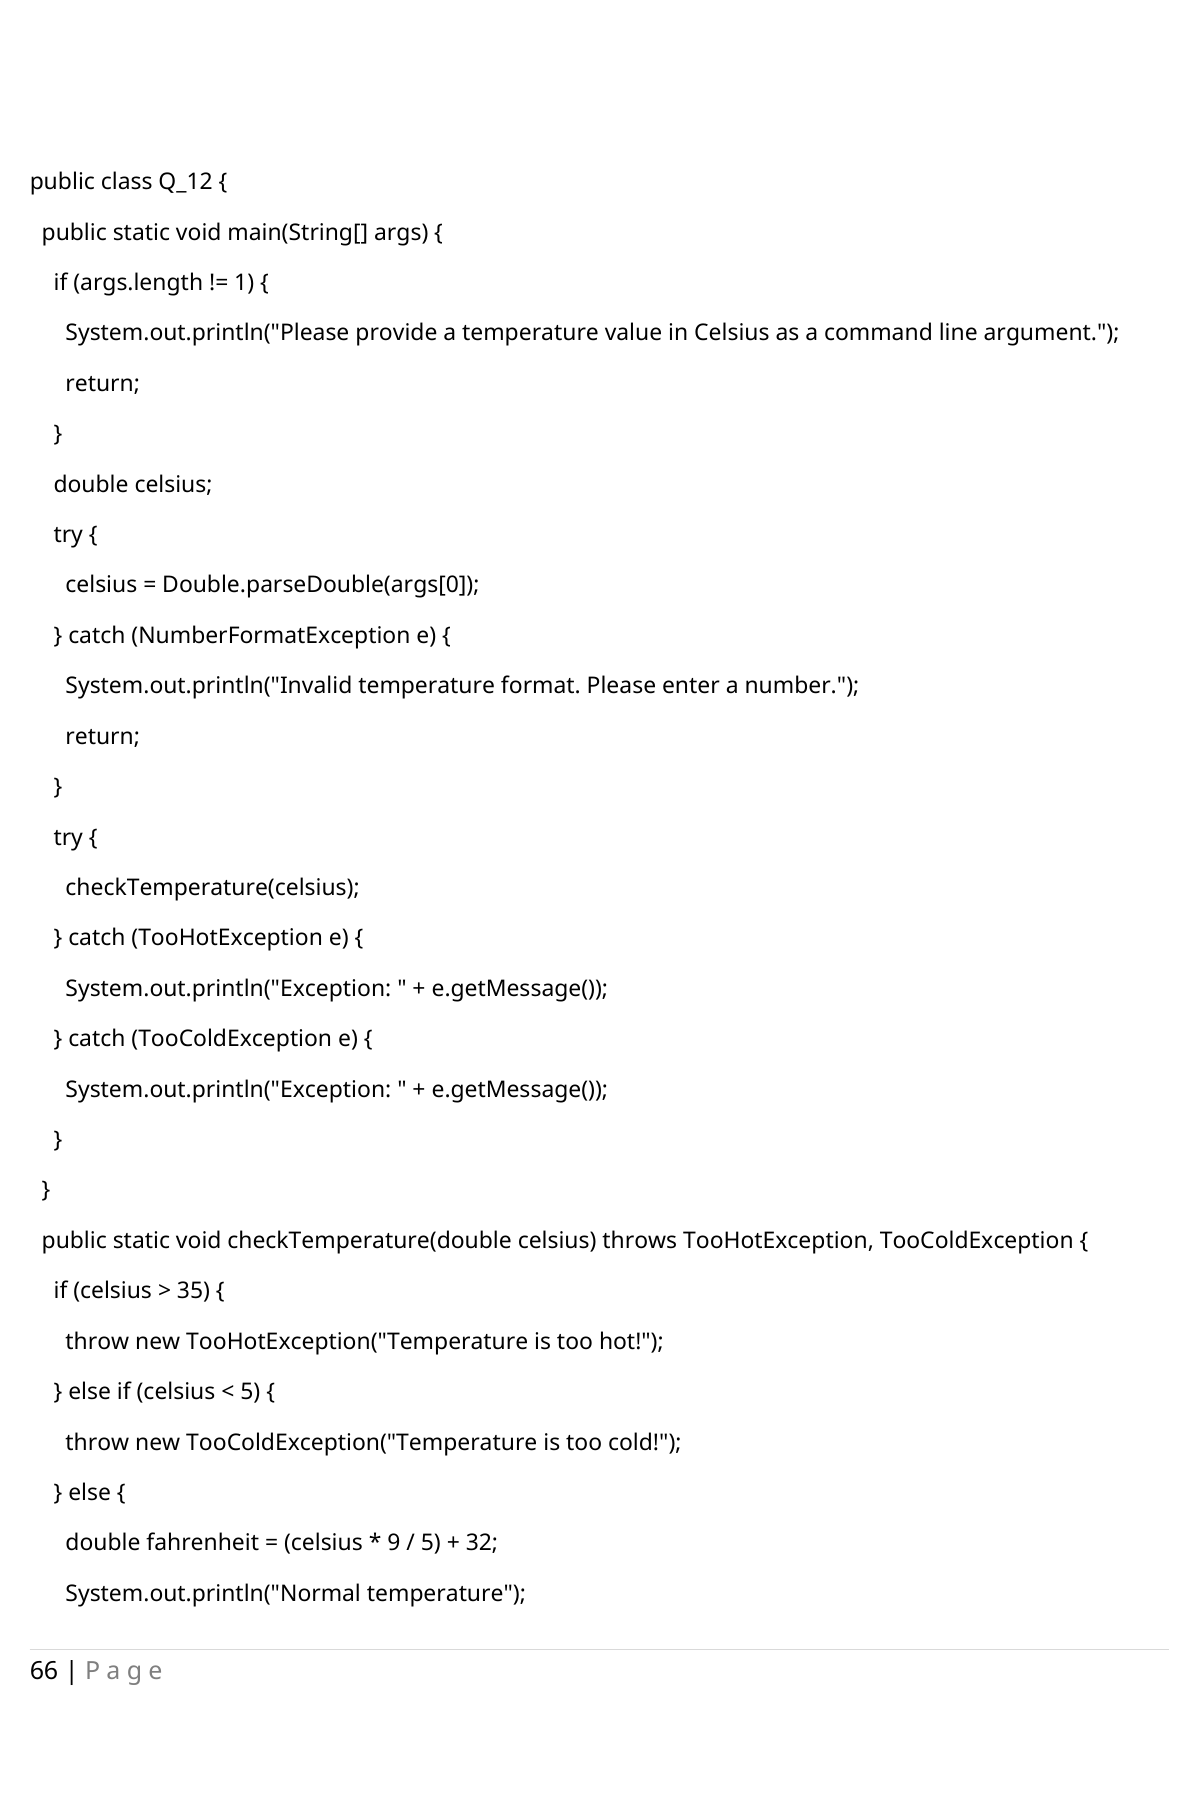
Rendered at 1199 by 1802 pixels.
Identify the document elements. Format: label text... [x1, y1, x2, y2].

text if (celsius > 35) { [29, 1274, 1169, 1306]
text public class Q_12 { [29, 165, 1169, 196]
text } [29, 417, 1169, 448]
text double celsius; [29, 468, 1169, 499]
text System.out.println("Please provide a temperature value in Celsius as a command line argument."); [29, 316, 1169, 348]
text double fahrenheit = (celsius * 9 / 5) + 32; [29, 1526, 1169, 1558]
text } catch (TooHotException e) { [29, 921, 1169, 953]
text } [29, 770, 1169, 801]
text } [29, 1123, 1169, 1154]
text try { [29, 518, 1169, 549]
text System.out.println("Exception: " + e.getMessage()); [29, 1073, 1169, 1104]
text checkTemperature(celsius); [29, 871, 1169, 902]
text if (args.length != 1) { [29, 266, 1169, 297]
text return; [29, 367, 1169, 398]
text public static void checkTemperature(double celsius) throws TooHotException, TooColdException { [29, 1224, 1169, 1255]
text } catch (TooColdException e) { [29, 1022, 1169, 1053]
text } else { [29, 1476, 1169, 1507]
text throw new TooColdException("Temperature is too cold!"); [29, 1426, 1169, 1457]
text return; [29, 720, 1169, 751]
text try { [29, 821, 1169, 852]
text System.out.println("Normal temperature"); [29, 1577, 1169, 1608]
text } [29, 1173, 1169, 1205]
text } catch (NumberFormatException e) { [29, 619, 1169, 650]
text System.out.println("Invalid temperature format. Please enter a number."); [29, 669, 1169, 701]
text throw new TooHotException("Temperature is too hot!"); [29, 1325, 1169, 1356]
text celsius = Double.parseDouble(args[0]); [29, 568, 1169, 600]
text } else if (celsius < 5) { [29, 1375, 1169, 1406]
text public static void main(String[] args) { [29, 216, 1169, 247]
text System.out.println("Exception: " + e.getMessage()); [29, 972, 1169, 1003]
